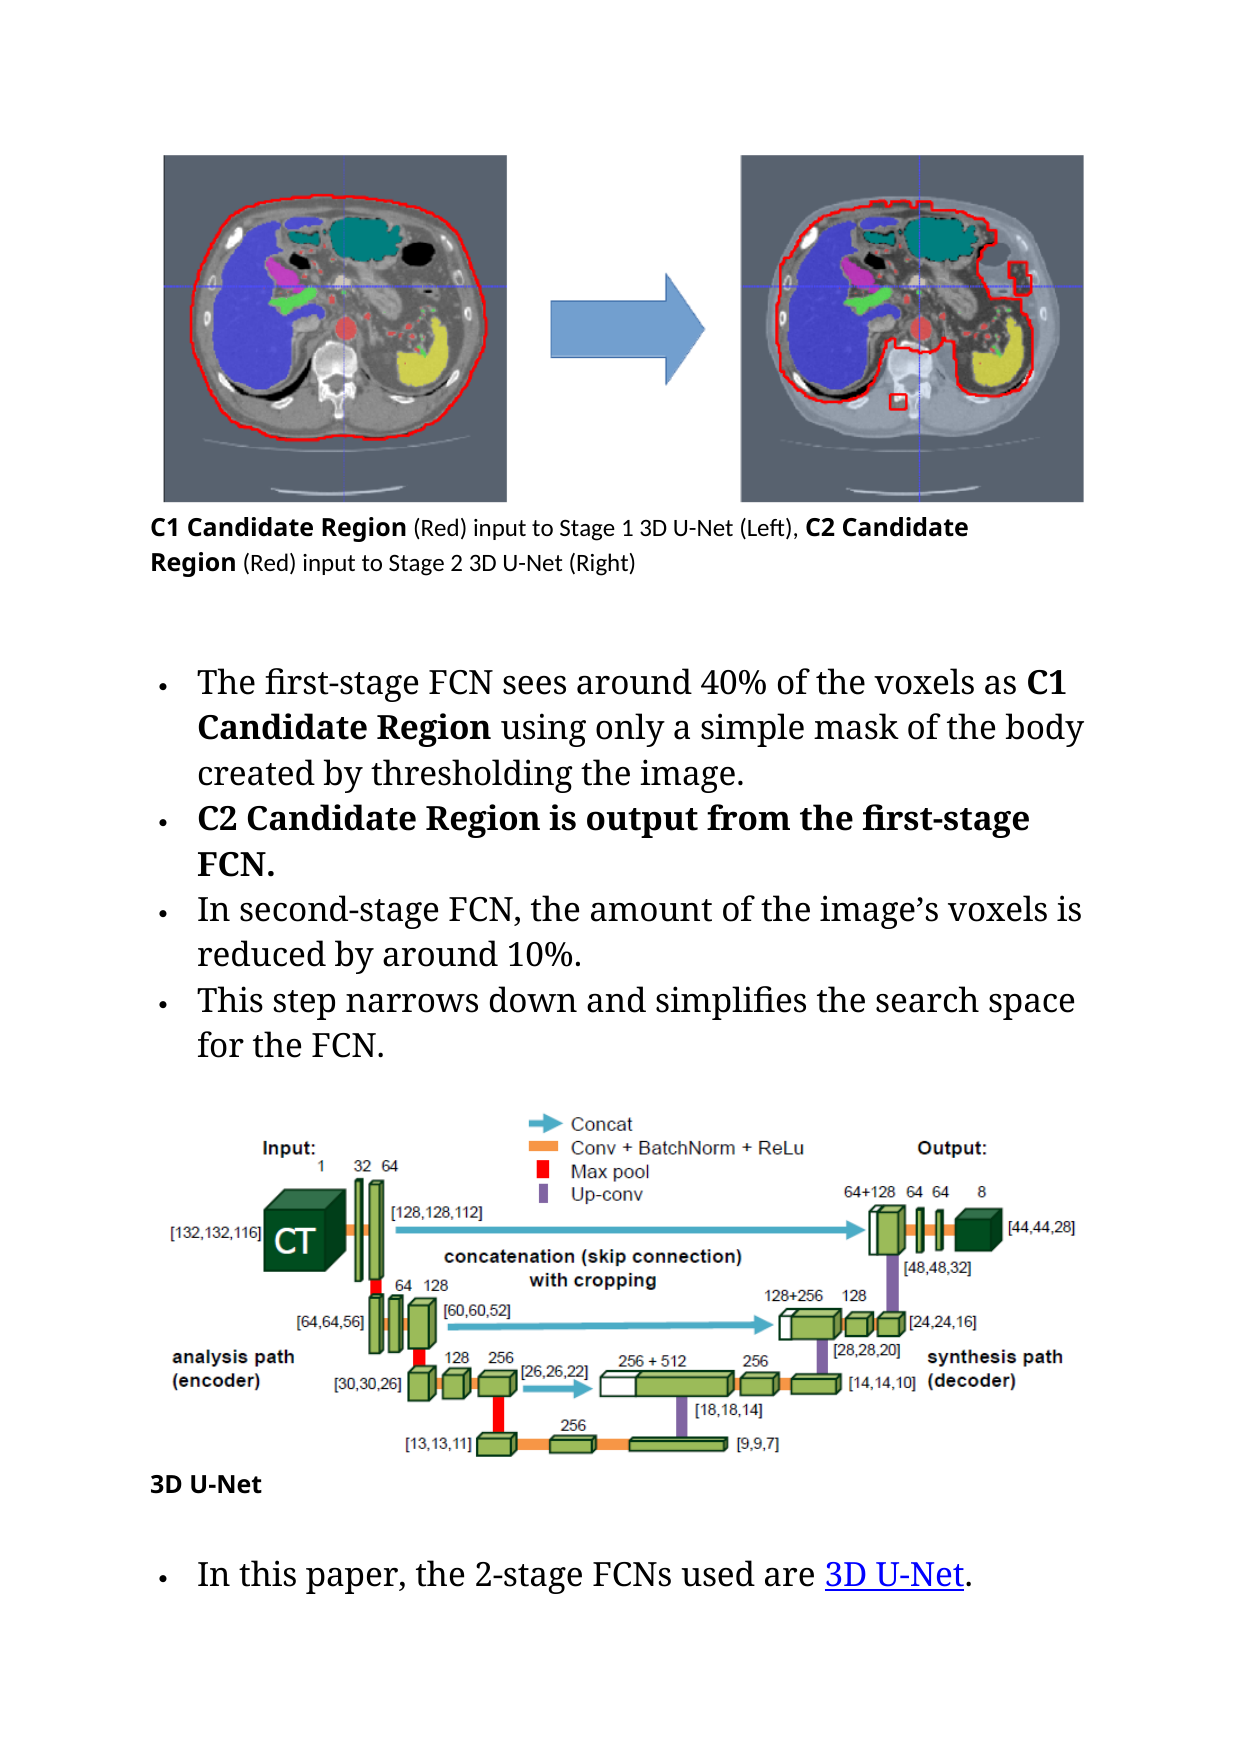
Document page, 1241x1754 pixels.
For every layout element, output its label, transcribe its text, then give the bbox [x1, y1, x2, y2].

text C1 Candidate Region (Red) input to Stage 1 3D U-Net (Left), C2 Candidate Region (Red) input to Stage 2 3D U-Net (Right) [150, 511, 1090, 578]
list C2 Candidate Region is output from the first-stage FCN. [159, 795, 1090, 886]
text 3D U-Net [150, 1467, 1090, 1501]
list This step narrows down and simplifies the search space for the FCN. [159, 977, 1090, 1067]
picture [150, 1098, 1090, 1467]
list The first-stage FCN sees around 40% of the voxels as C1 Candidate Region using only a simple mask of the body created by thresholding the image. [159, 659, 1090, 795]
list In second-stage FCN, the amount of the image’s voxels is reduced by around 10%. [159, 886, 1090, 977]
picture [150, 150, 1090, 511]
list In this paper, the 2-stage FCNs used are 3D U-Net. [159, 1551, 1090, 1596]
